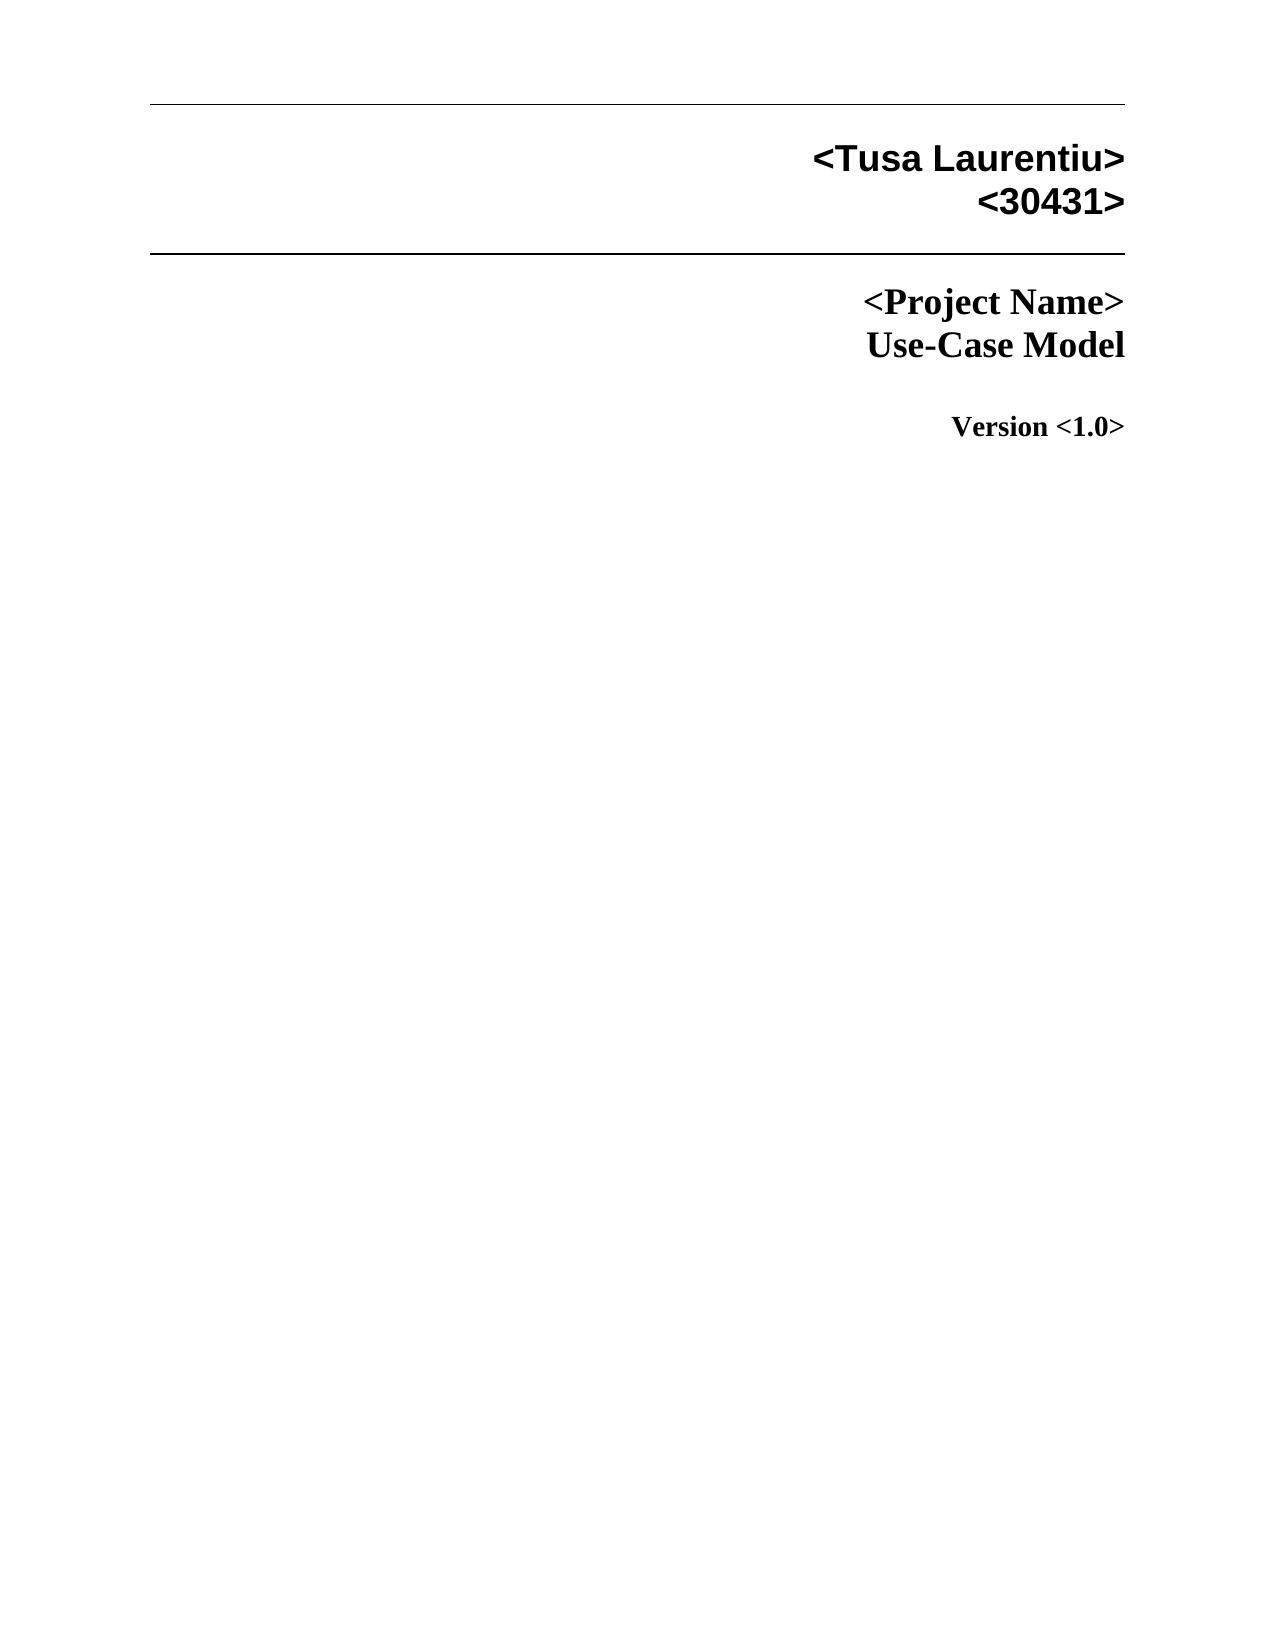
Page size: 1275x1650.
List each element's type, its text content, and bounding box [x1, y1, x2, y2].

title Version <1.0> [150, 409, 1125, 443]
title Use-Case Model [150, 323, 1125, 366]
